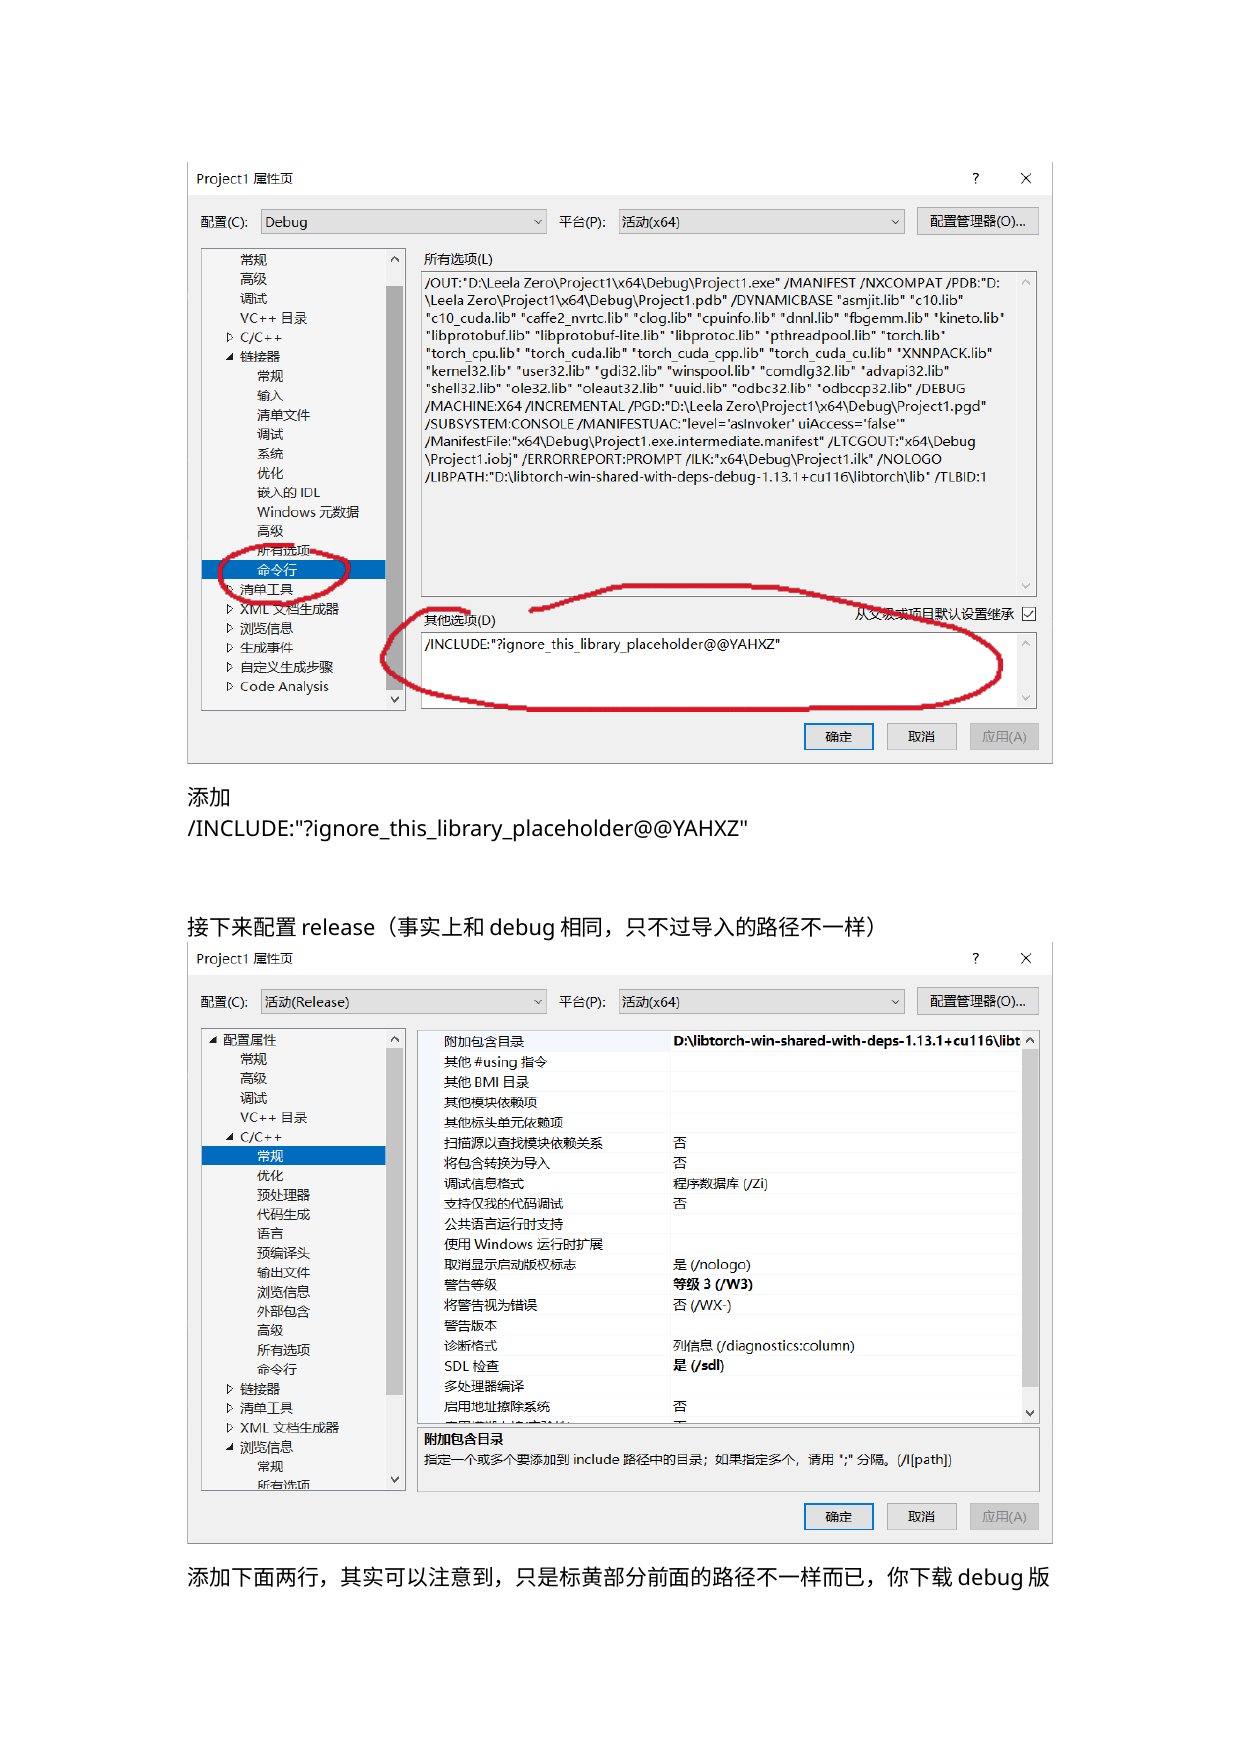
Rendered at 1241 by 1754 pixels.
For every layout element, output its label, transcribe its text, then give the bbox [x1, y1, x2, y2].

picture [187, 162, 1053, 764]
picture [187, 942, 1053, 1544]
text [187, 1559, 1053, 1592]
text /INCLUDE:"?ignore_this_library_placeholder@@YAHXZ" [187, 812, 1053, 844]
text 接下来配置release（事实上和debug相同，只不过导入的路径不一样） [187, 909, 1053, 942]
text 添加 [187, 779, 1053, 812]
